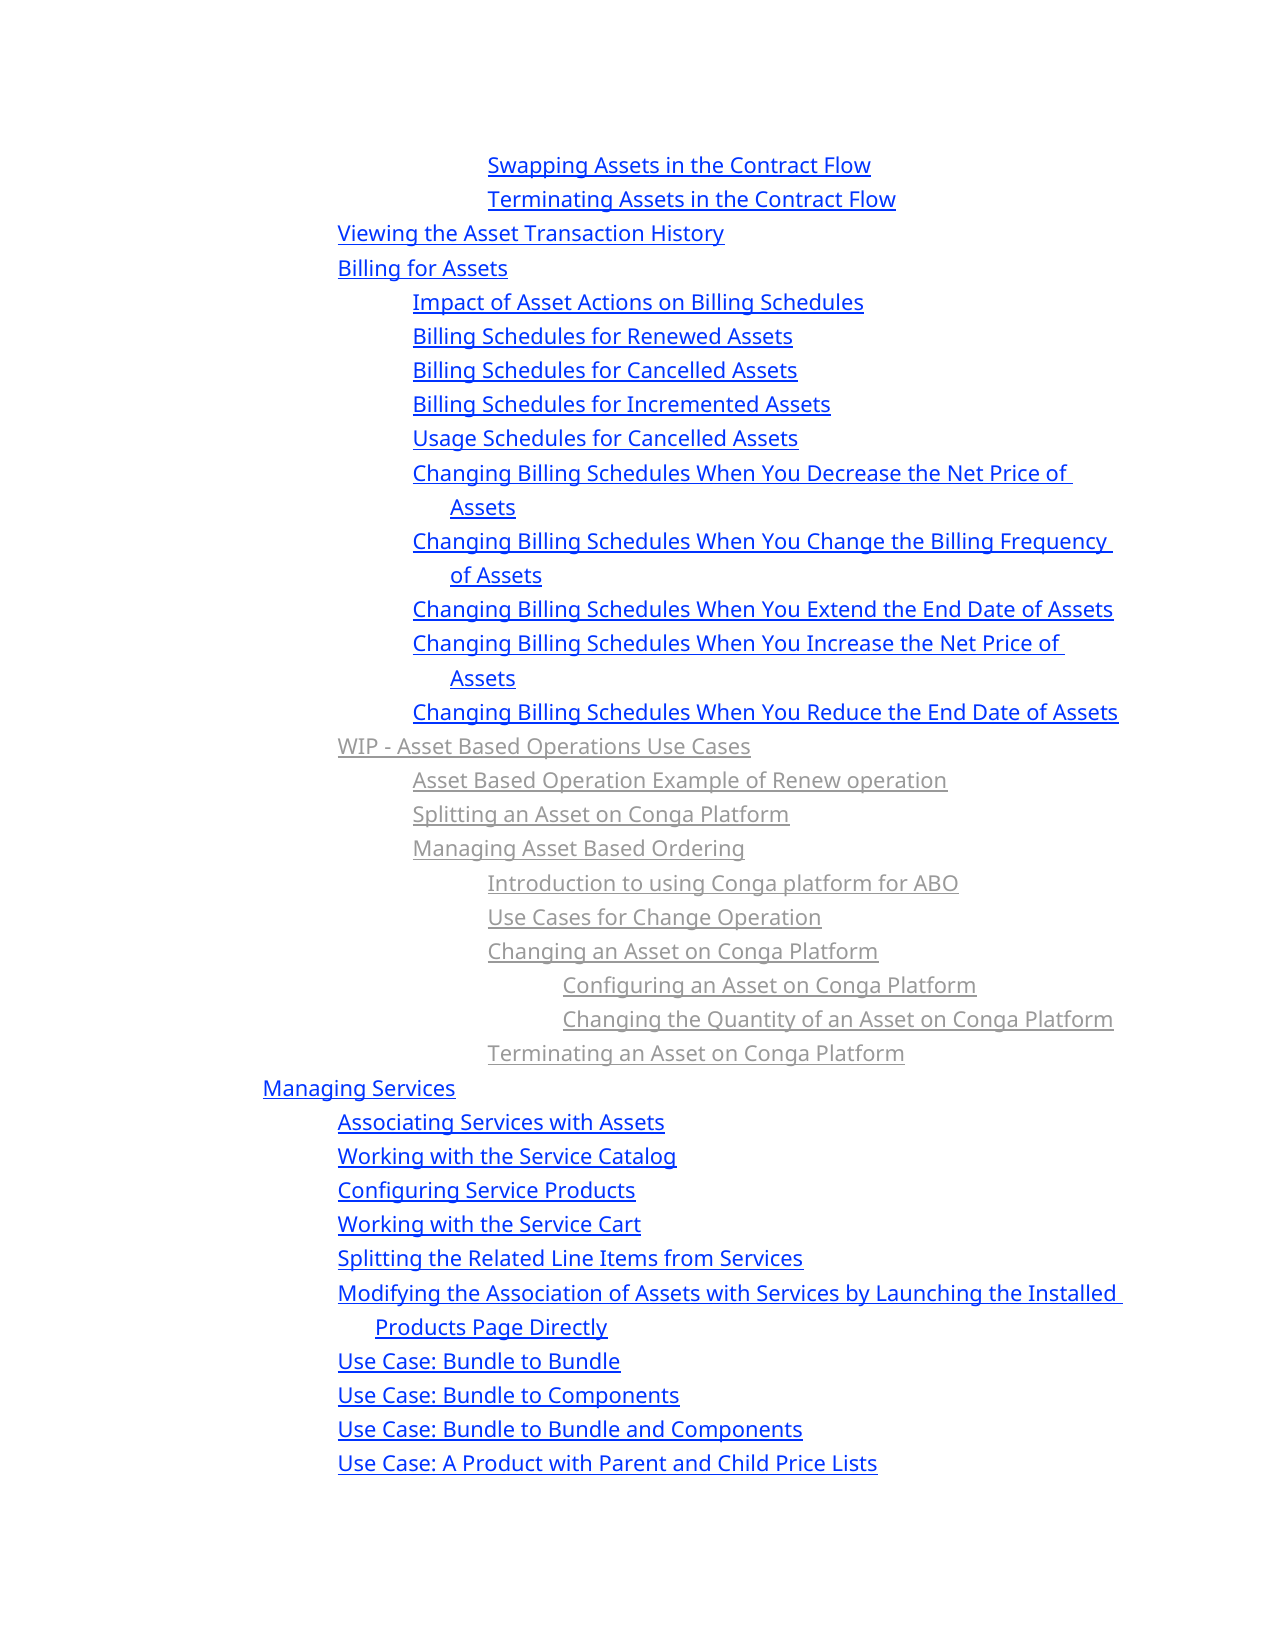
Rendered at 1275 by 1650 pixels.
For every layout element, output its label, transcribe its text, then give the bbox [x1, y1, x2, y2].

list Use Case: Bundle to Bundle [337, 1346, 1125, 1376]
list Terminating Assets in the Contract Flow [487, 184, 1125, 214]
list Configuring Service Products [337, 1175, 1125, 1205]
list Impact of Asset Actions on Billing Schedules [412, 287, 1125, 316]
list Billing Schedules for Renewed Assets [412, 321, 1125, 351]
list Splitting an Asset on Conga Platform [412, 799, 1125, 829]
list Billing Schedules for Cancelled Assets [412, 355, 1125, 385]
list Billing Schedules for Incremented Assets [412, 389, 1125, 419]
list Managing Asset Based Ordering [412, 833, 1125, 863]
list Modifying the Association of Assets with Services by Launching the Installed Products Page Directly [337, 1277, 1125, 1341]
list Changing the Quantity of an Asset on Conga Platform [562, 1004, 1125, 1034]
list Usage Schedules for Cancelled Assets [412, 423, 1125, 453]
list Viewing the Asset Transaction History [337, 218, 1125, 248]
list Asset Based Operation Example of Renew operation [412, 765, 1125, 795]
list Swapping Assets in the Contract Flow [487, 150, 1125, 180]
list Changing Billing Schedules When You Decrease the Net Price of Assets [412, 457, 1125, 521]
list Changing an Asset on Conga Platform [487, 936, 1125, 966]
list Configuring an Asset on Conga Platform [562, 970, 1125, 1000]
list WIP - Asset Based Operations Use Cases [337, 731, 1125, 761]
list Changing Billing Schedules When You Change the Billing Frequency of Assets [412, 526, 1125, 590]
list Use Case: Bundle to Bundle and Components [337, 1414, 1125, 1444]
list Billing for Assets [337, 252, 1125, 282]
list Changing Billing Schedules When You Reduce the End Date of Assets [412, 697, 1125, 726]
list Use Case: A Product with Parent and Child Price Lists [337, 1448, 1125, 1478]
list Associating Services with Assets [337, 1107, 1125, 1136]
list Splitting the Related Line Items from Services [337, 1243, 1125, 1273]
list Terminating an Asset on Conga Platform [487, 1038, 1125, 1068]
list Working with the Service Cart [337, 1209, 1125, 1239]
list Working with the Service Catalog [337, 1141, 1125, 1171]
list Managing Services [262, 1072, 1125, 1102]
list Use Case: Bundle to Components [337, 1380, 1125, 1410]
list Introduction to using Conga platform for ABO [487, 867, 1125, 897]
list Use Cases for Change Operation [487, 902, 1125, 931]
list Changing Billing Schedules When You Extend the End Date of Assets [412, 594, 1125, 624]
list Changing Billing Schedules When You Increase the Net Price of Assets [412, 628, 1125, 692]
